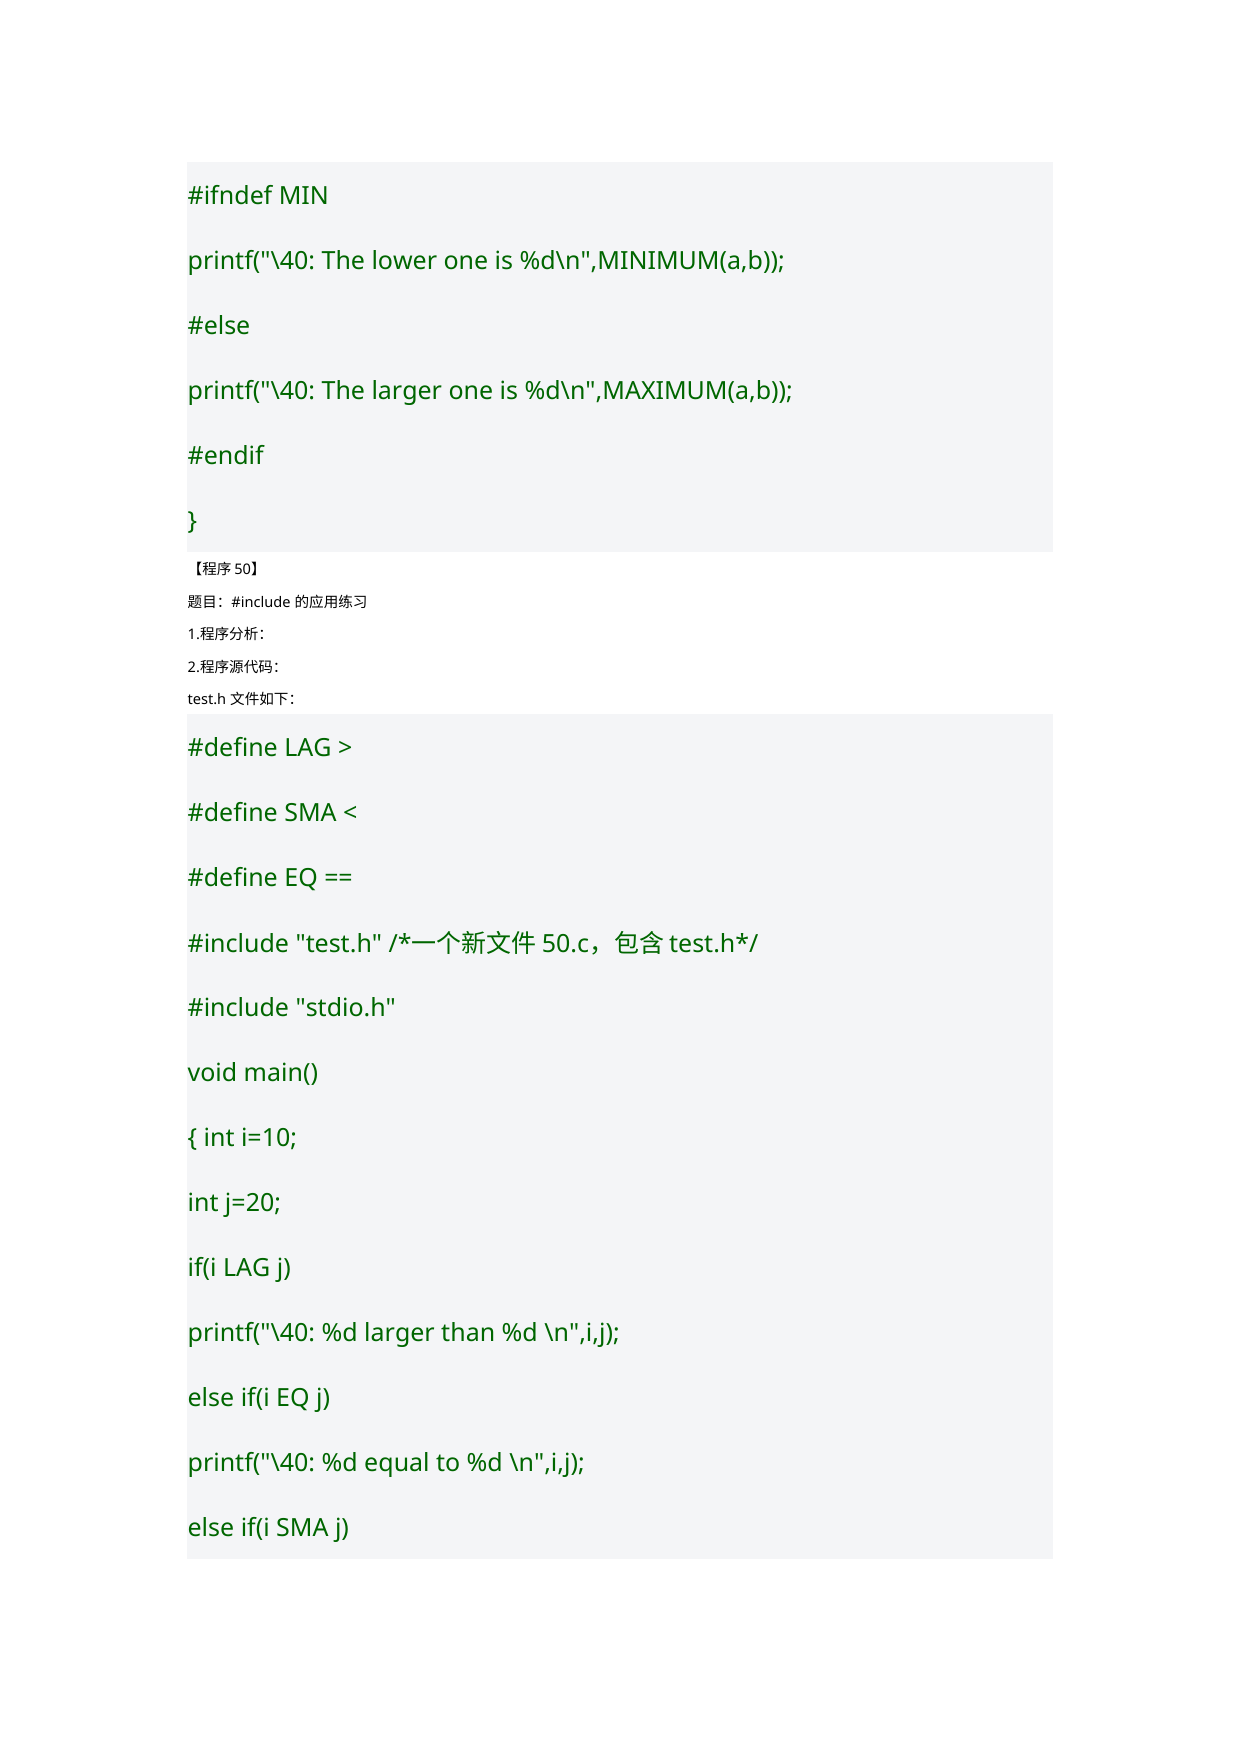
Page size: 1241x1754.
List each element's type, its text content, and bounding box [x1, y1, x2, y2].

text 【程序50】 题目：#include 的应用练习 1.程序分析： 2.程序源代码： [187, 552, 1053, 682]
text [187, 357, 1053, 422]
text { int i=10; [187, 1104, 1053, 1169]
text else if(i SMA j) [187, 1494, 1053, 1559]
text #include "stdio.h" [187, 974, 1053, 1039]
text int j=20; [187, 1169, 1053, 1234]
text else if(i EQ j) [187, 1364, 1053, 1429]
text printf("\40: %d larger than %d \n",i,j); [187, 1299, 1053, 1364]
text #define SMA < [187, 779, 1053, 844]
text test.h 文件如下： [187, 682, 1053, 714]
text #include "test.h" /*一个新文件50.c，包含test.h*/ [187, 909, 1053, 974]
text if(i LAG j) [187, 1234, 1053, 1299]
text printf("\40: %d equal to %d \n",i,j); [187, 1429, 1053, 1494]
text void main() [187, 1039, 1053, 1104]
text } [187, 487, 1053, 552]
text #endif [187, 422, 1053, 487]
text #define EQ == [187, 844, 1053, 909]
text #define LAG > [187, 714, 1053, 779]
text #ifndef MIN [187, 162, 1053, 227]
text #else [187, 292, 1053, 357]
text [187, 227, 1053, 292]
